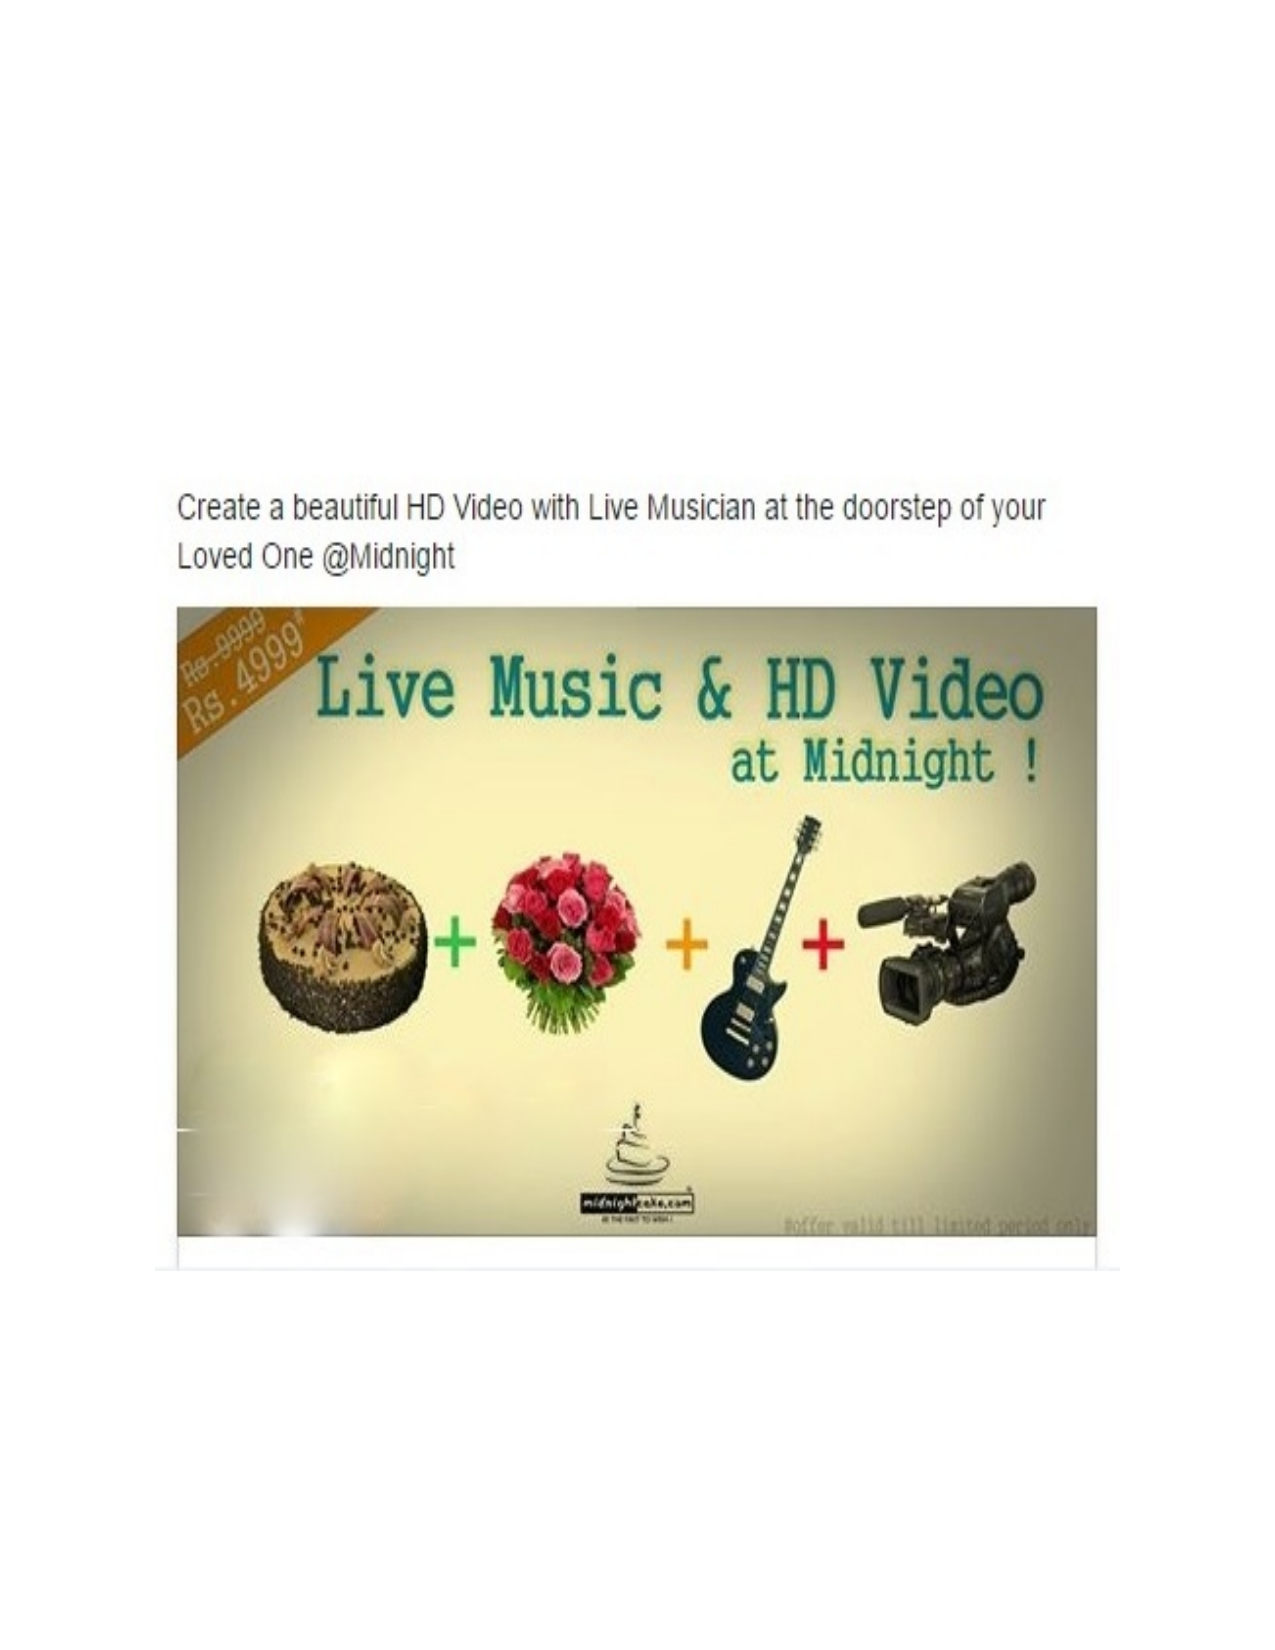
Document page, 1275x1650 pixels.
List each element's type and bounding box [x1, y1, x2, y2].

picture [154, 475, 1121, 1271]
